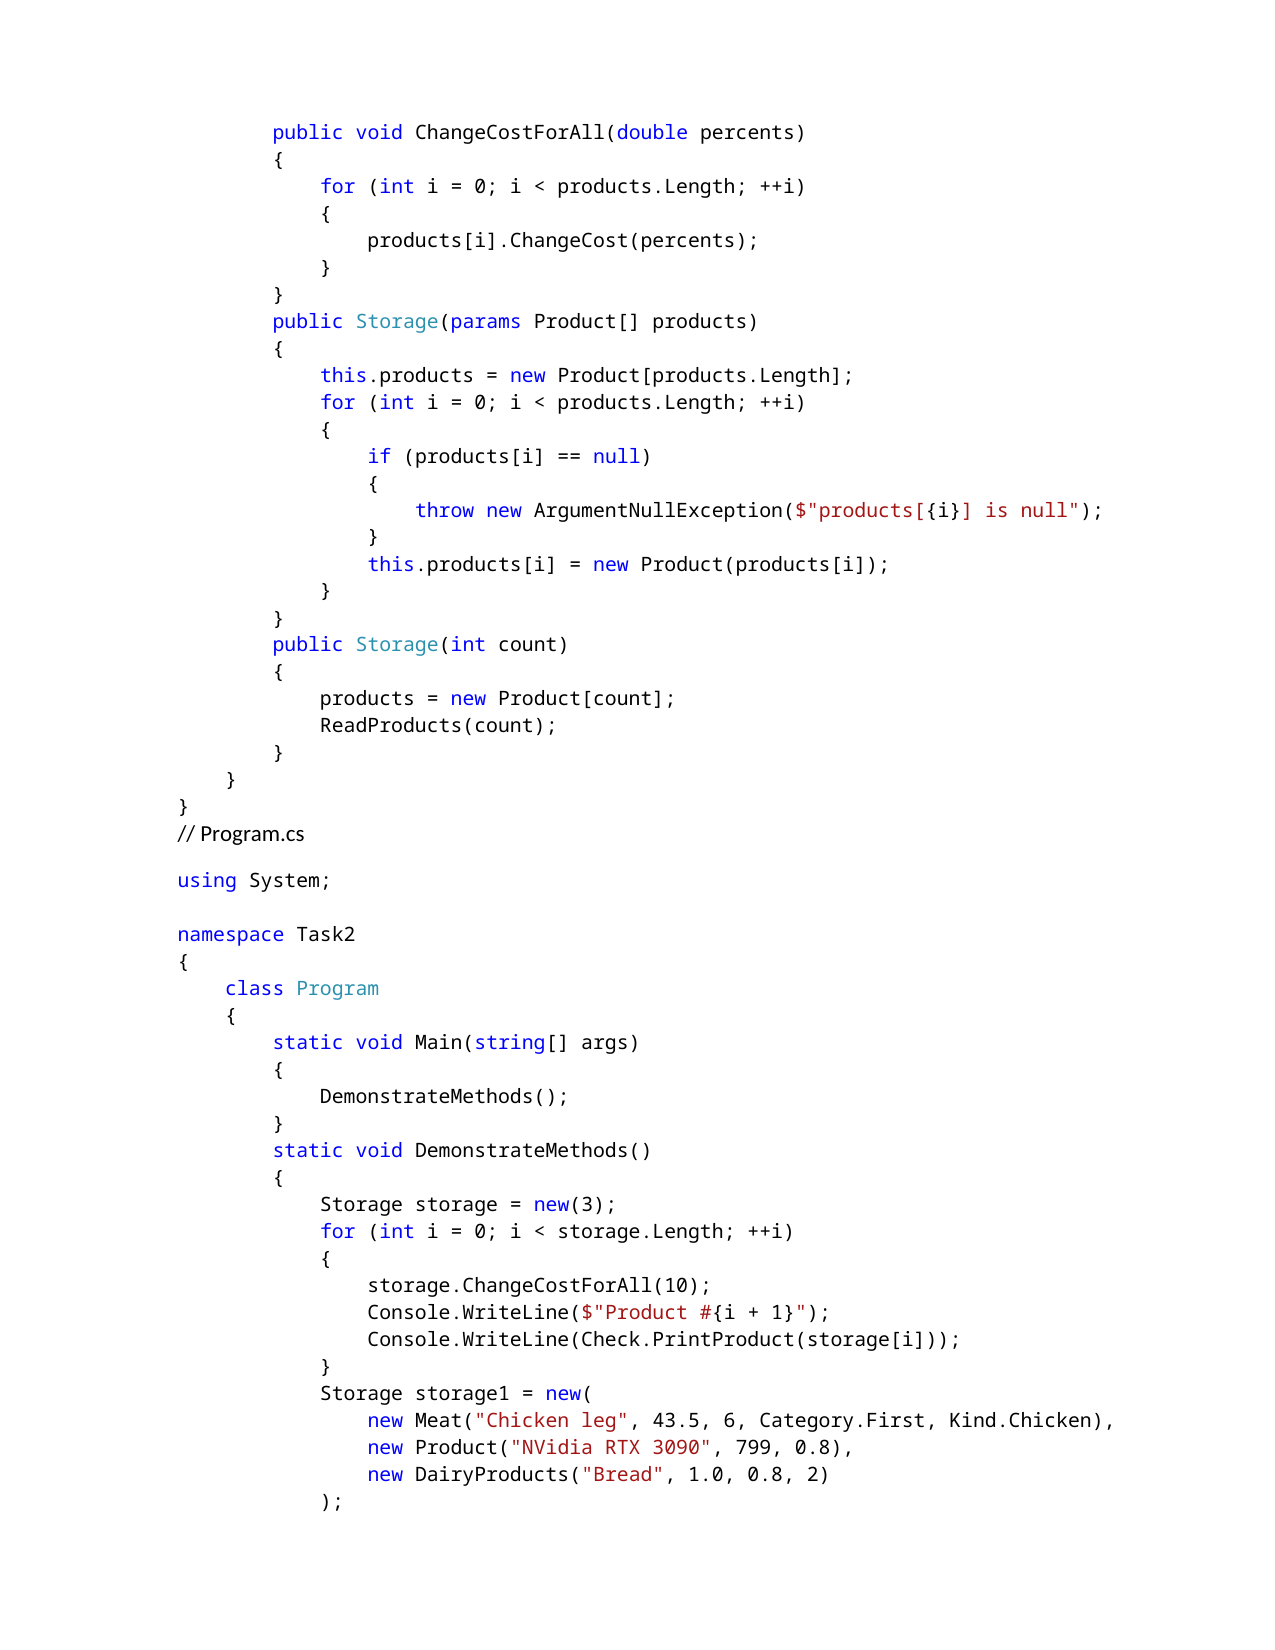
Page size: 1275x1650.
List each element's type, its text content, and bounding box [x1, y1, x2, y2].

text } [177, 280, 1186, 307]
text static void DemonstrateMethods() [177, 1136, 1186, 1163]
text for (int i = 0; i < storage.Length; ++i) [177, 1217, 1186, 1244]
text } [177, 1109, 1186, 1136]
text { [177, 947, 1186, 974]
text Storage storage1 = new( [177, 1379, 1186, 1406]
text } [177, 766, 1186, 793]
text { [177, 1163, 1186, 1190]
text } [177, 739, 1186, 766]
text storage.ChangeCostForAll(10); [177, 1271, 1186, 1298]
text } [177, 1352, 1186, 1379]
text static void Main(string[] args) [177, 1028, 1186, 1055]
text } [177, 604, 1186, 631]
text for (int i = 0; i < products.Length; ++i) [177, 388, 1186, 415]
text { [177, 334, 1186, 361]
text throw new ArgumentNullException($"products[{i}] is null"); [177, 496, 1186, 523]
text DemonstrateMethods(); [177, 1082, 1186, 1109]
text new DairyProducts("Bread", 1.0, 0.8, 2) [177, 1460, 1186, 1487]
text ReadProducts(count); [177, 712, 1186, 739]
text { [177, 1055, 1186, 1082]
text Console.WriteLine($"Product #{i + 1}"); [177, 1298, 1186, 1325]
text // Program.cs [177, 819, 1186, 848]
text new Product("NVidia RTX 3090", 799, 0.8), [177, 1433, 1186, 1460]
text Storage storage = new(3); [177, 1190, 1186, 1217]
text namespace Task2 [177, 920, 1186, 947]
text using System; [177, 866, 1186, 893]
text { [177, 145, 1186, 172]
text { [177, 658, 1186, 685]
text this.products[i] = new Product(products[i]); [177, 550, 1186, 577]
text this.products = new Product[products.Length]; [177, 361, 1186, 388]
text class Program [177, 974, 1186, 1001]
text { [177, 199, 1186, 226]
text } [177, 523, 1186, 550]
text { [177, 1244, 1186, 1271]
text { [177, 415, 1186, 442]
text new Meat("Chicken leg", 43.5, 6, Category.First, Kind.Chicken), [177, 1406, 1186, 1433]
text public Storage(int count) [177, 631, 1186, 658]
text products = new Product[count]; [177, 685, 1186, 712]
text } [177, 793, 1186, 819]
text { [177, 1001, 1186, 1028]
text public void ChangeCostForAll(double percents) [177, 118, 1186, 145]
text { [177, 469, 1186, 496]
text products[i].ChangeCost(percents); [177, 226, 1186, 253]
text } [177, 577, 1186, 604]
text public Storage(params Product[] products) [177, 307, 1186, 334]
text } [177, 253, 1186, 280]
text ); [177, 1487, 1186, 1514]
text Console.WriteLine(Check.PrintProduct(storage[i])); [177, 1325, 1186, 1352]
text for (int i = 0; i < products.Length; ++i) [177, 172, 1186, 199]
text if (products[i] == null) [177, 442, 1186, 469]
